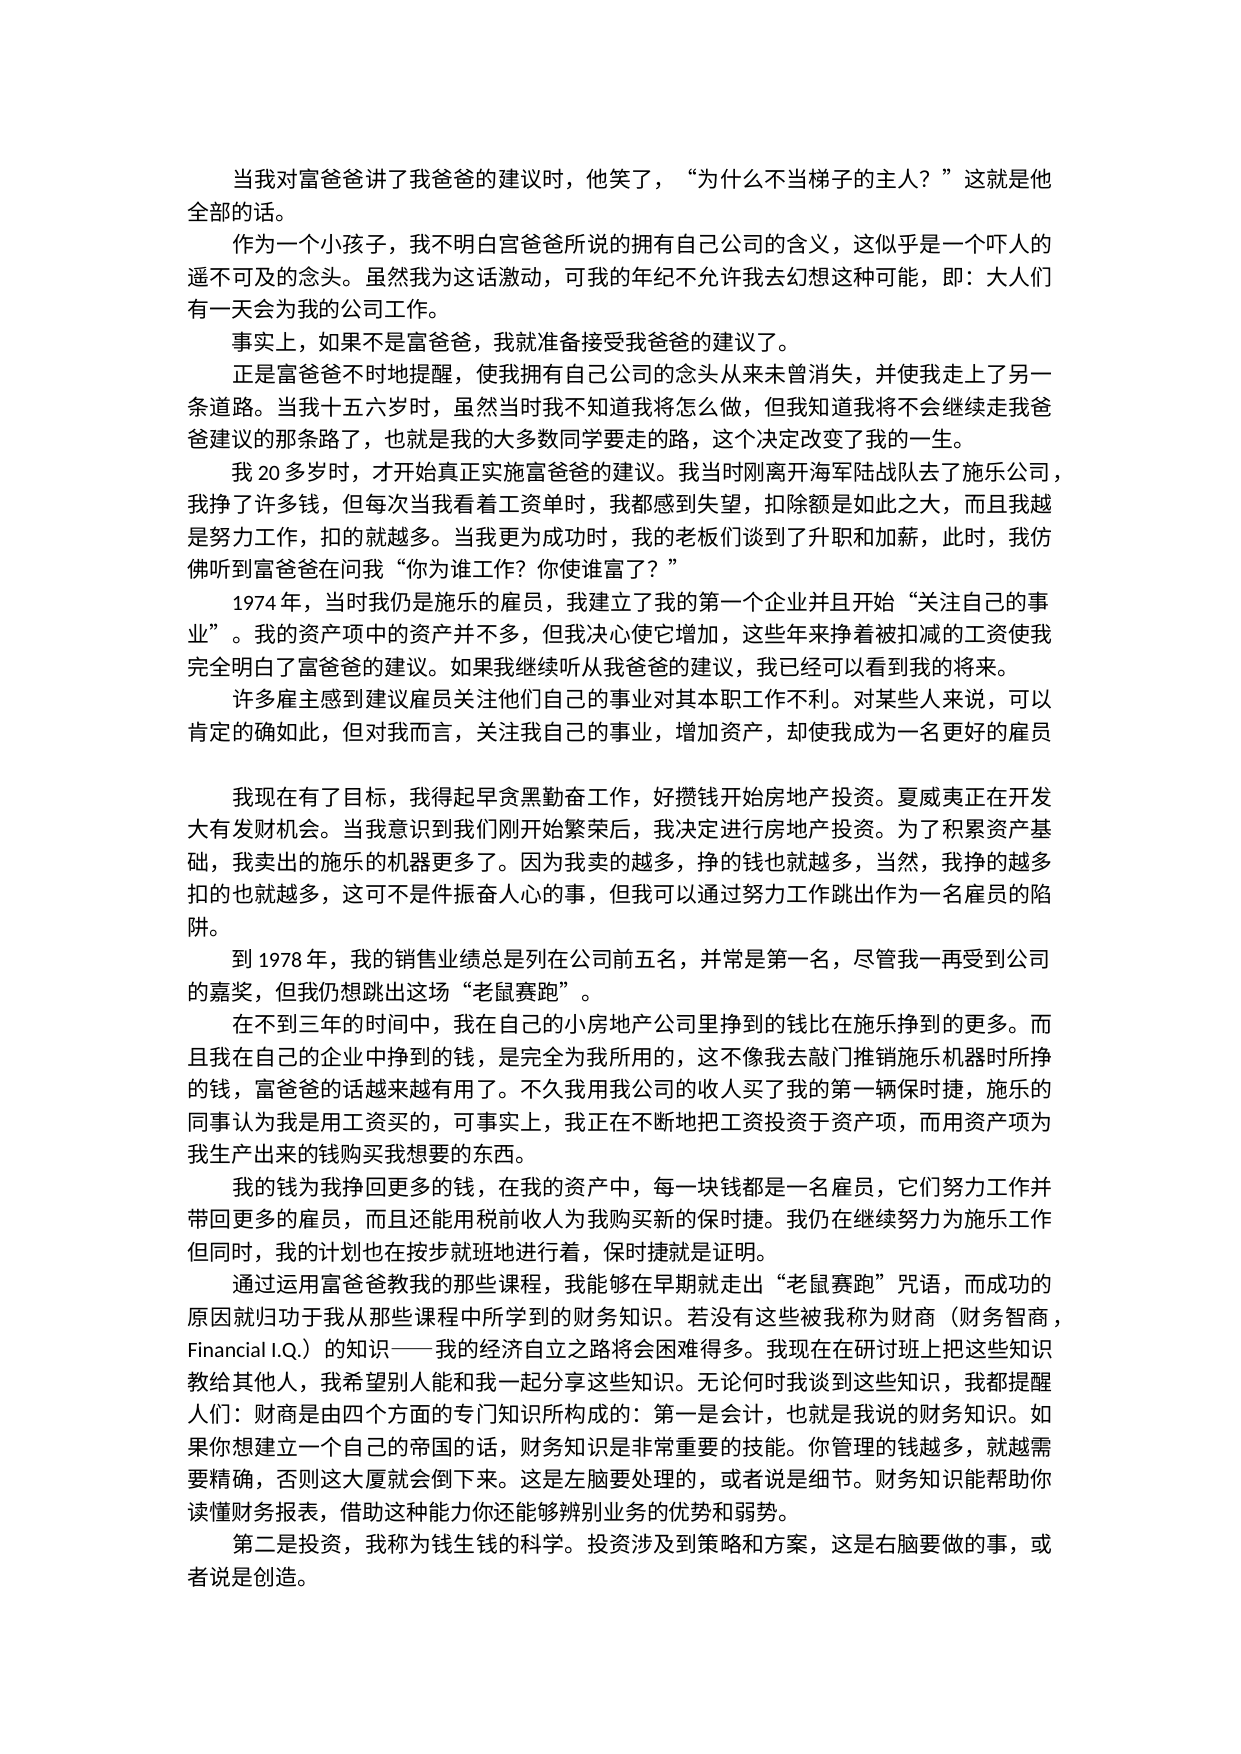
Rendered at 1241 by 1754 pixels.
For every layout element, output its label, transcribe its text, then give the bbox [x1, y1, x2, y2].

text 事实上，如果不是富爸爸，我就准备接受我爸爸的建议了。 [187, 324, 1053, 357]
text 我20多岁时，才开始真正实施富爸爸的建议。我当时刚离开海军陆战队去了施乐公司，我挣了许多钱，但每次当我看着工资单时，我都感到失望，扣除额是如此之大，而且我越是努力工作，扣的就越多。当我更为成功时，我的老板们谈到了升职和加薪，此时，我仿佛听到富爸爸在问我“你为谁工作？你使谁富了？” [187, 454, 1053, 584]
text 通过运用富爸爸教我的那些课程，我能够在早期就走出“老鼠赛跑”咒语，而成功的原因就归功于我从那些课程中所学到的财务知识。若没有这些被我称为财商（财务智商，Financial I.Q.）的知识——我的经济自立之路将会困难得多。我现在在研讨班上把这些知识教给其他人，我希望别人能和我一起分享这些知识。无论何时我谈到这些知识，我都提醒人们：财商是由四个方面的专门知识所构成的：第一是会计，也就是我说的财务知识。如果你想建立一个自己的帝国的话，财务知识是非常重要的技能。你管理的钱越多，就越需要精确，否则这大厦就会倒下来。这是左脑要处理的，或者说是细节。财务知识能帮助你读懂财务报表，借助这种能力你还能够辨别业务的优势和弱势。 [187, 1267, 1053, 1527]
text 到1978年，我的销售业绩总是列在公司前五名，并常是第一名，尽管我一再受到公司的嘉奖，但我仍想跳出这场“老鼠赛跑”。 [187, 942, 1053, 1007]
text 许多雇主感到建议雇员关注他们自己的事业对其本职工作不利。对某些人来说，可以肯定的确如此，但对我而言，关注我自己的事业，增加资产，却使我成为一名更好的雇员。 [187, 682, 1053, 779]
text 1974年，当时我仍是施乐的雇员，我建立了我的第一个企业并且开始“关注自己的事业”。我的资产项中的资产并不多，但我决心使它增加，这些年来挣着被扣减的工资使我完全明白了富爸爸的建议。如果我继续听从我爸爸的建议，我已经可以看到我的将来。 [187, 584, 1053, 682]
text 第二是投资，我称为钱生钱的科学。投资涉及到策略和方案，这是右脑要做的事，或者说是创造。 [187, 1527, 1053, 1592]
text 正是富爸爸不时地提醒，使我拥有自己公司的念头从来未曾消失，并使我走上了另一条道路。当我十五六岁时，虽然当时我不知道我将怎么做，但我知道我将不会继续走我爸爸建议的那条路了，也就是我的大多数同学要走的路，这个决定改变了我的一生。 [187, 357, 1053, 454]
text 在不到三年的时间中，我在自己的小房地产公司里挣到的钱比在施乐挣到的更多。而且我在自己的企业中挣到的钱，是完全为我所用的，这不像我去敲门推销施乐机器时所挣的钱，富爸爸的话越来越有用了。不久我用我公司的收人买了我的第一辆保时捷，施乐的同事认为我是用工资买的，可事实上，我正在不断地把工资投资于资产项，而用资产项为我生产出来的钱购买我想要的东西。 [187, 1007, 1053, 1169]
text 作为一个小孩子，我不明白宫爸爸所说的拥有自己公司的含义，这似乎是一个吓人的、遥不可及的念头。虽然我为这话激动，可我的年纪不允许我去幻想这种可能，即：大人们有一天会为我的公司工作。 [187, 227, 1053, 324]
text 我的钱为我挣回更多的钱，在我的资产中，每一块钱都是一名雇员，它们努力工作并带回更多的雇员，而且还能用税前收人为我购买新的保时捷。我仍在继续努力为施乐工作，但同时，我的计划也在按步就班地进行着，保时捷就是证明。 [187, 1169, 1053, 1267]
text 当我对富爸爸讲了我爸爸的建议时，他笑了，“为什么不当梯子的主人？”这就是他全部的话。 [187, 162, 1053, 227]
text 我现在有了目标，我得起早贪黑勤奋工作，好攒钱开始房地产投资。夏威夷正在开发，大有发财机会。当我意识到我们刚开始繁荣后，我决定进行房地产投资。为了积累资产基础，我卖出的施乐的机器更多了。因为我卖的越多，挣的钱也就越多，当然，我挣的越多，扣的也就越多，这可不是件振奋人心的事，但我可以通过努力工作跳出作为一名雇员的陷阱。 [187, 779, 1053, 942]
